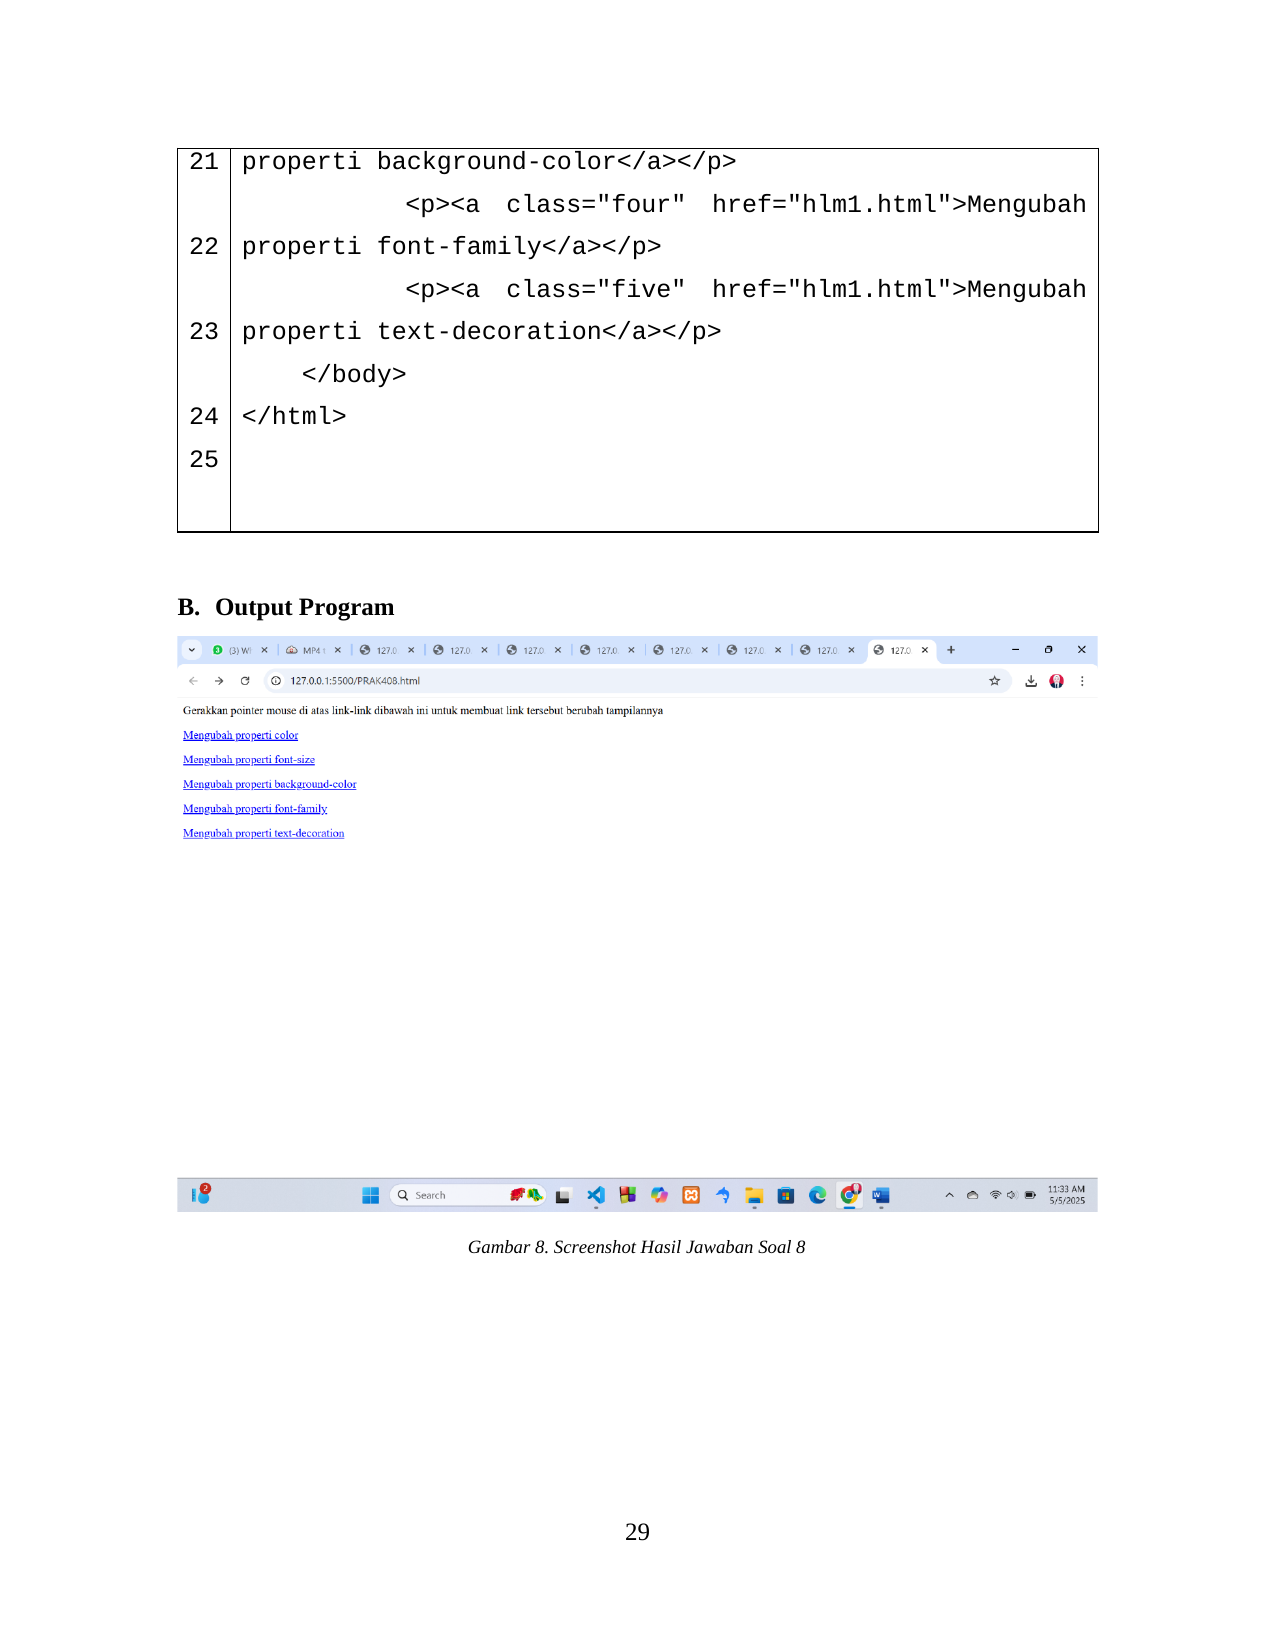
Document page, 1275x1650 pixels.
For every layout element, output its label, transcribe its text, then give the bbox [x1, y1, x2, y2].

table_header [178, 149, 230, 531]
picture [177, 636, 1098, 1212]
subtitle Output Program [177, 592, 1098, 621]
text Gambar 8. Screenshot Hasil Jawaban Soal 8 [177, 1212, 1098, 1258]
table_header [231, 149, 1098, 531]
